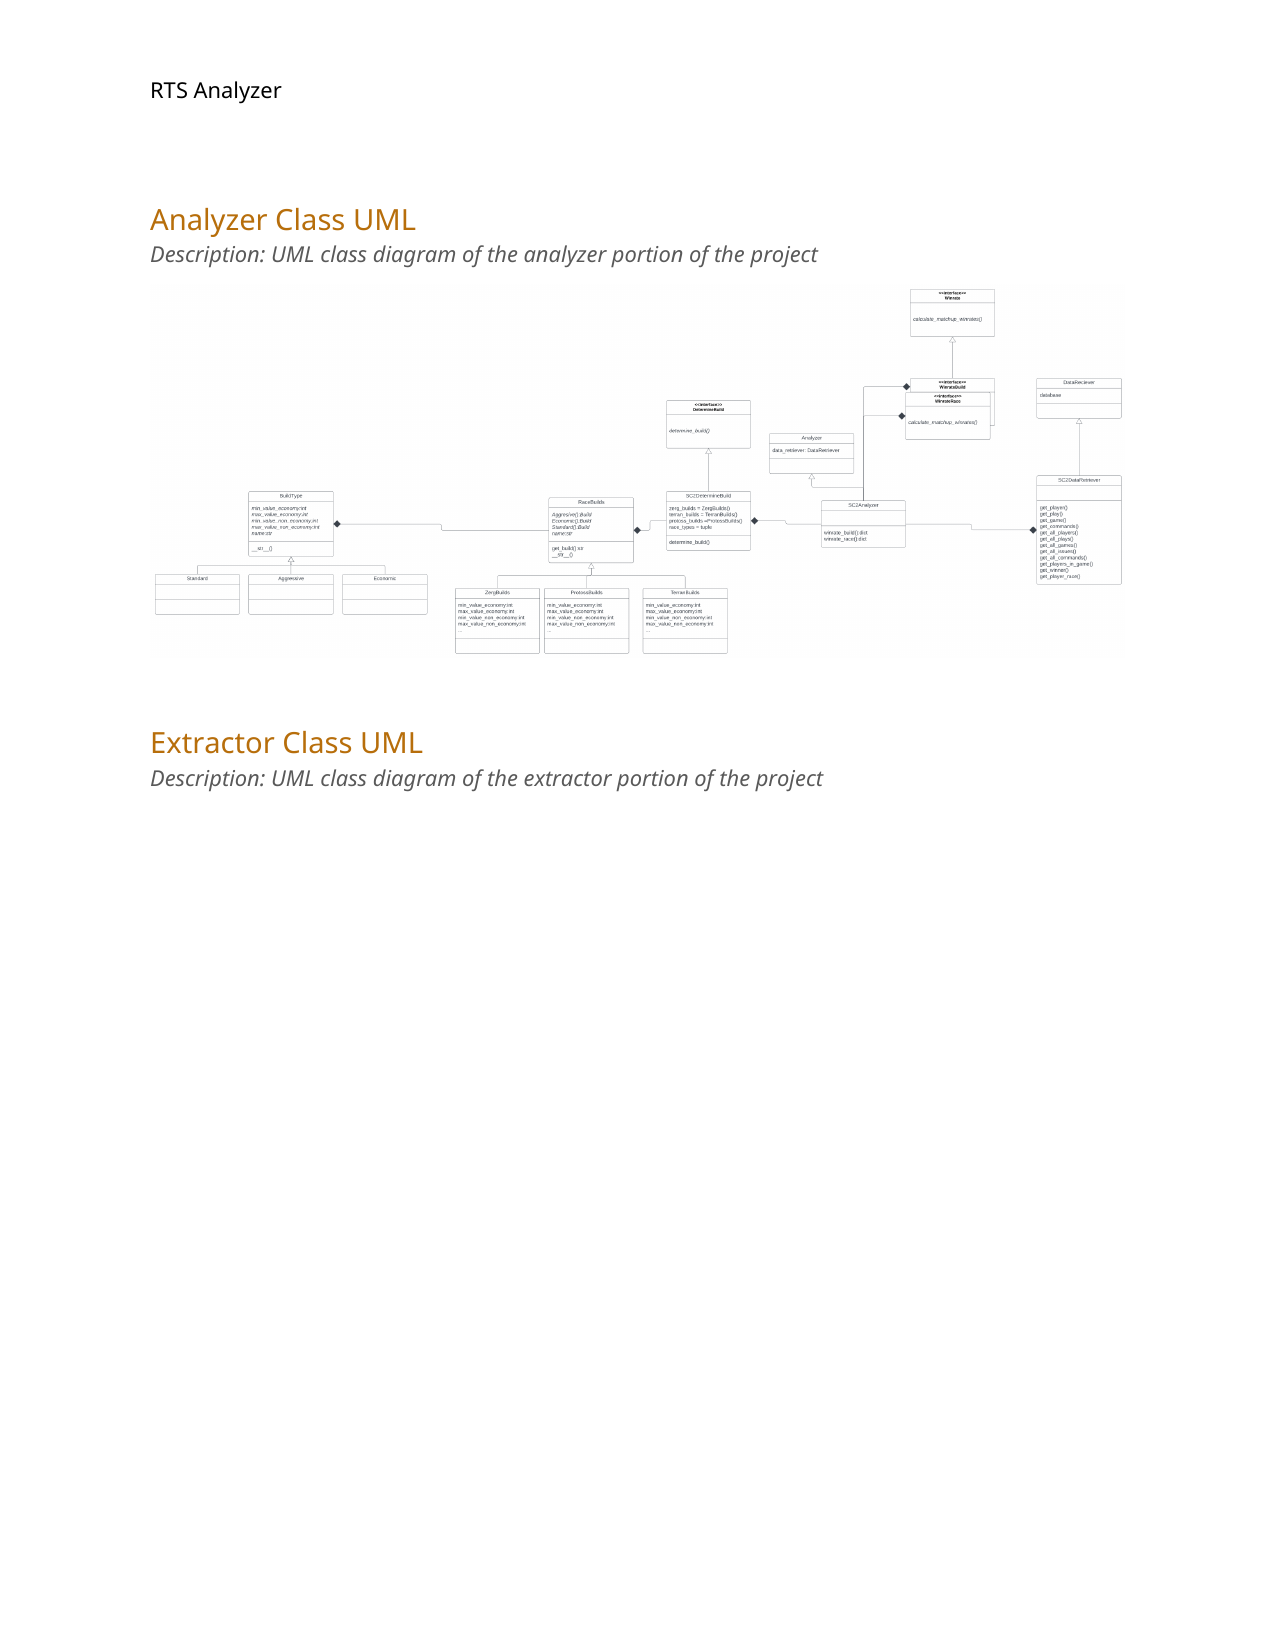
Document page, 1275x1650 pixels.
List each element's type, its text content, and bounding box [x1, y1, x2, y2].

subtitle Extractor Class UML [150, 723, 1125, 762]
subtitle Analyzer Class UML [150, 199, 1125, 239]
text Description: UML class diagram of the extractor portion of the project [150, 762, 1125, 792]
picture [150, 284, 1125, 658]
text Description: UML class diagram of the analyzer portion of the project [150, 239, 1125, 269]
